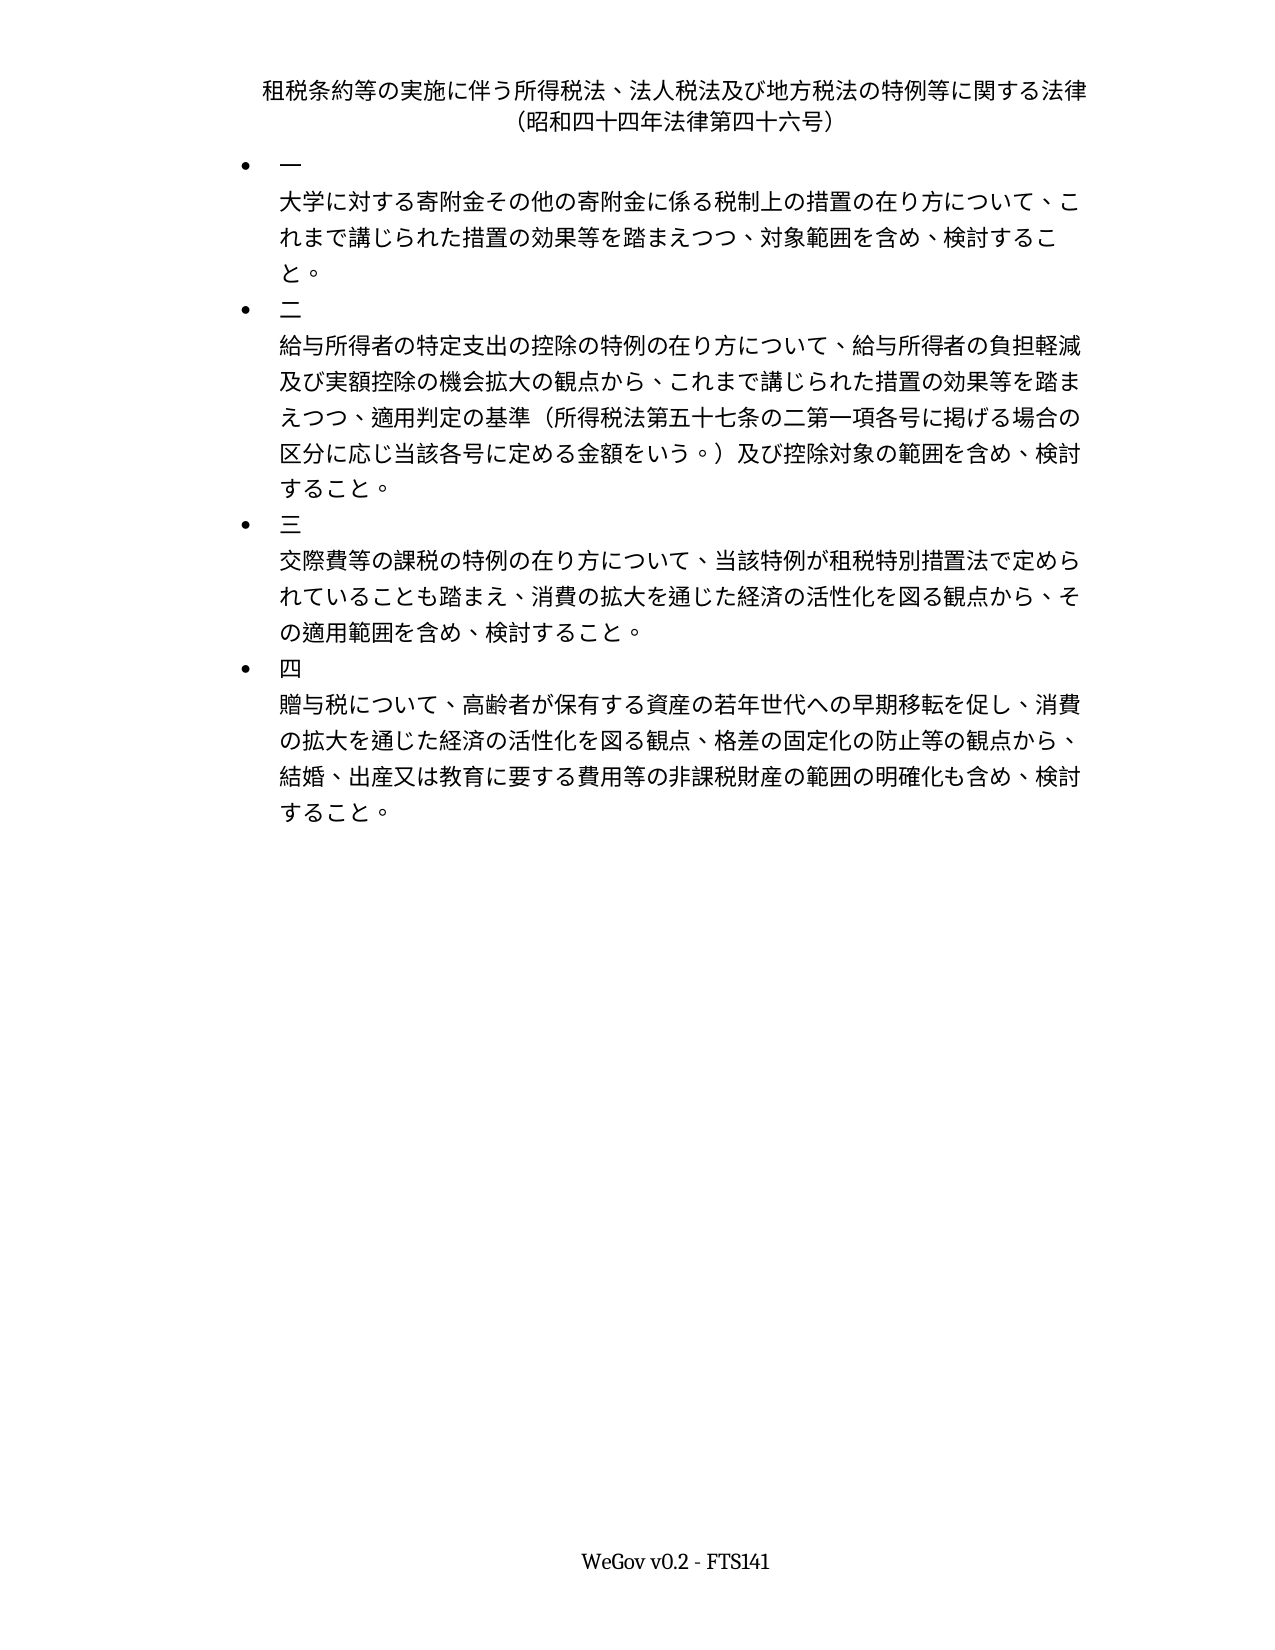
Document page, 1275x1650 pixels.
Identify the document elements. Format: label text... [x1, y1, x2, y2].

list 一 大学に対する寄附金その他の寄附金に係る税制上の措置の在り方について、これまで講じられた措置の効果等を踏まえつつ、対象範囲を含め、検討すること。 [242, 150, 1087, 289]
list 二 給与所得者の特定支出の控除の特例の在り方について、給与所得者の負担軽減及び実額控除の機会拡大の観点から、これまで講じられた措置の効果等を踏まえつつ、適用判定の基準（所得税法第五十七条の二第一項各号に掲げる場合の区分に応じ当該各号に定める金額をいう。）及び控除対象の範囲を含め、検討すること。 [242, 294, 1087, 505]
list 四 贈与税について、高齢者が保有する資産の若年世代への早期移転を促し、消費の拡大を通じた経済の活性化を図る観点、格差の固定化の防止等の観点から、結婚、出産又は教育に要する費用等の非課税財産の範囲の明確化も含め、検討すること。 [242, 653, 1087, 828]
list 三 交際費等の課税の特例の在り方について、当該特例が租税特別措置法で定められていることも踏まえ、消費の拡大を通じた経済の活性化を図る観点から、その適用範囲を含め、検討すること。 [242, 509, 1087, 648]
